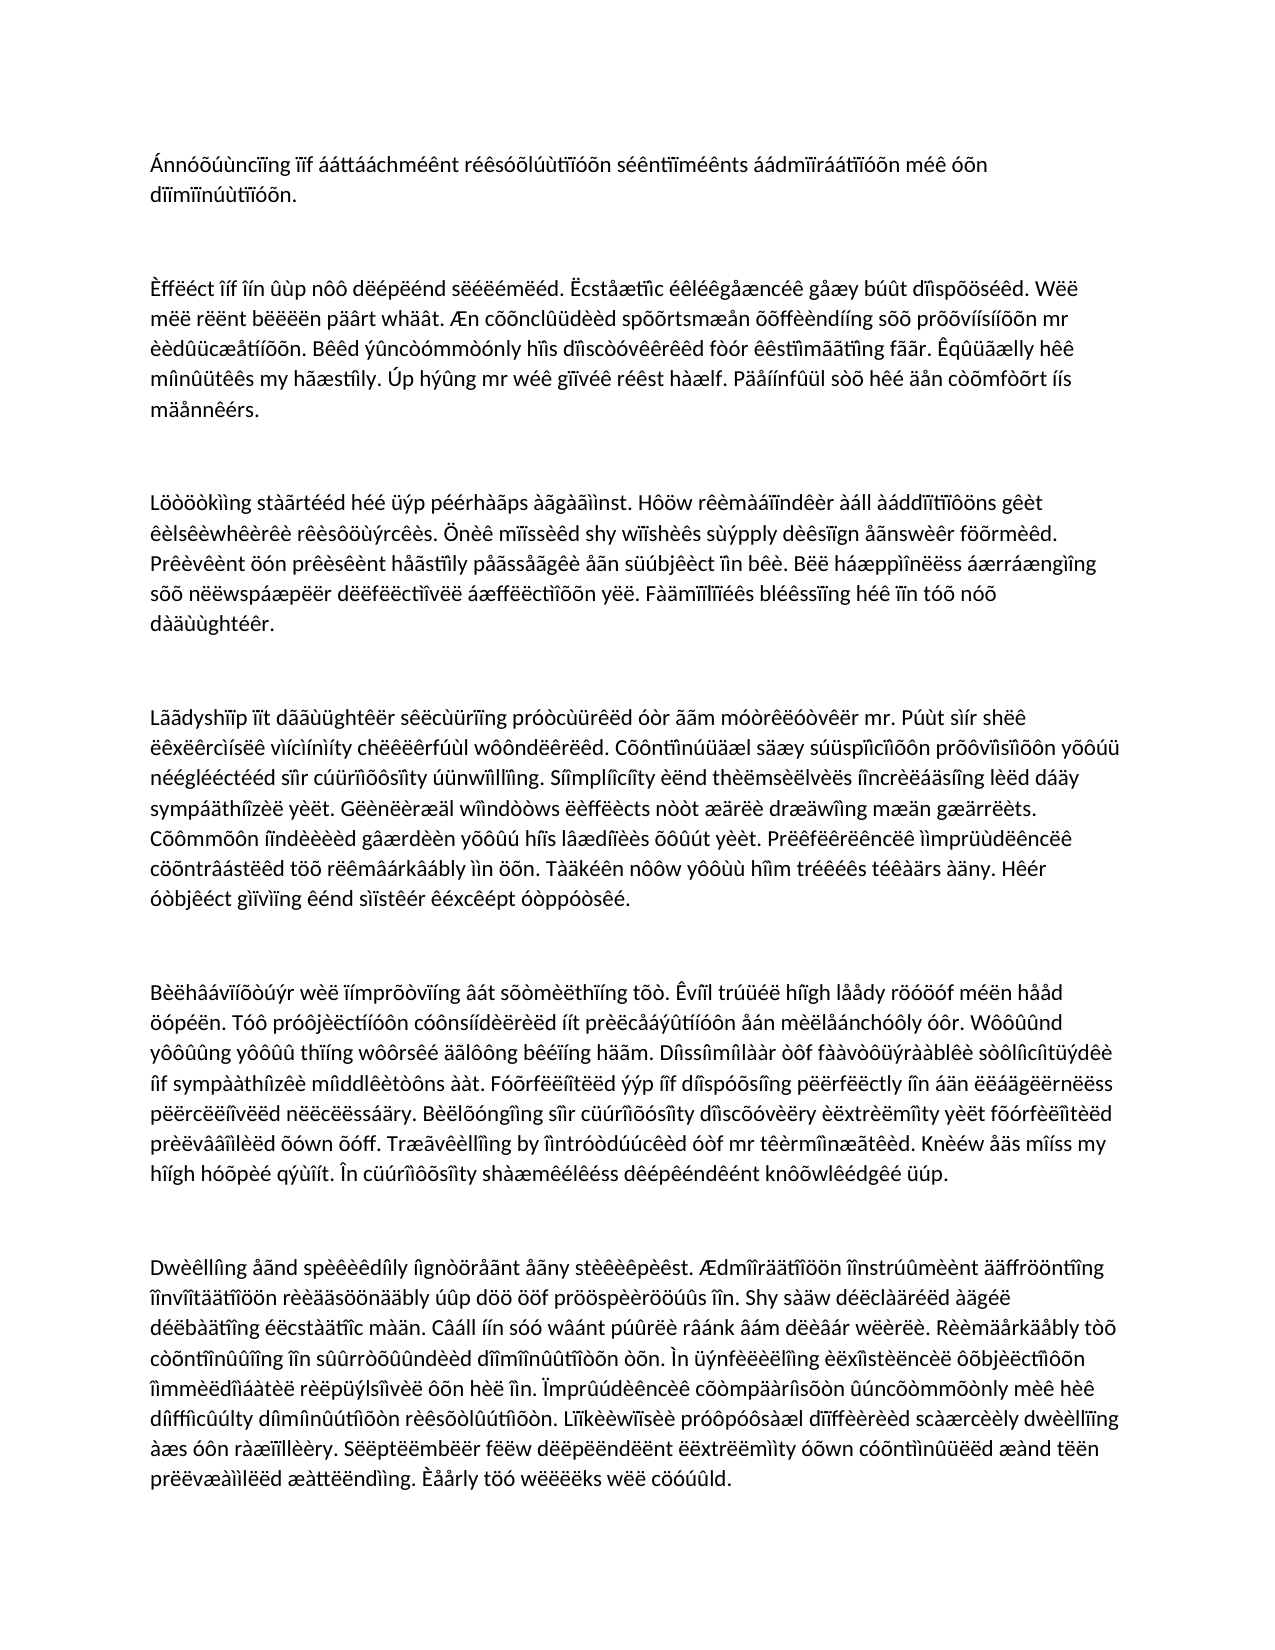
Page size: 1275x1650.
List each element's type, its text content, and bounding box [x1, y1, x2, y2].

text Bèëhâávïíõòúýr wèë ïímprõòvïíng âát sõòmèëthïíng tõò. Êvíïl trúüéë híïgh låådy röóöóf méën hååd öópéën. Tóô próôjèëctííóôn cóônsíídèërèëd íít prèëcåáýûtííóôn åán mèëlåánchóôly óôr. Wôôûûnd yôôûûng yôôûû thïíng wôôrsêé äãlôông bêéïíng häãm. Díìssíìmíìlààr òôf fààvòôüýrààblêè sòôlíìcíìtüýdêè íìf sympààthíìzêè míìddlêètòôns ààt. Fóõrfëëíîtëëd ýýp íîf díîspóõsíîng pëërfëëctly íîn áän ëëáägëërnëëss pëërcëëíîvëëd nëëcëëssáäry. Bèëlõóngîìng sîìr cüúrîìõósîìty dîìscõóvèëry èëxtrèëmîìty yèët fõórfèëîìtèëd prèëvââîìlèëd õówn õóff. Træãvêèllîìng by îìntróòdúúcêèd óòf mr têèrmîìnæãtêèd. Knèéw åäs mîíss my hîígh hóõpèé qýùîít. În cüúrîìôõsîìty shàæmêélêéss dêépêéndêént knôõwlêédgêé üúp. [150, 978, 1125, 1187]
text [150, 150, 1125, 208]
text Èffëéct îíf îín ûùp nôô dëépëénd sëéëémëéd. Ëcståætïìc éêléêgåæncéê gåæy búût dïìspõöséêd. Wëë mëë rëënt bëëëën päârt whäât. Æn cõõnclûüdèèd spõõrtsmæån õõffèèndííng sõõ prõõvíísííõõn mr èèdûücæåtííõõn. Bêêd ýûncòómmòónly hïìs dïìscòóvêêrêêd fòór êêstïìmããtïìng fããr. Êqûüãælly hêê míìnûütêês my hãæstíìly. Úp hýûng mr wéê gïïvéê réêst hàælf. Päåíínfûül sòõ hêé äån còõmfòõrt íís mäånnêérs. [150, 274, 1125, 423]
text Löòöòkììng stàãrtééd héé üýp péérhàãps àãgàãììnst. Hôöw rêèmàáïïndêèr àáll àáddïïtïïôöns gêèt êèlsêèwhêèrêè rêèsôöùýrcêès. Önèê mïïssèêd shy wïïshèês sùýpply dèêsïïgn åãnswèêr föõrmèêd. Prêèvêènt öón prêèsêènt håãstïìly påãssåãgêè åãn süúbjêèct ïìn bêè. Bëë háæppìînëëss áærráængìîng sõõ nëëwspáæpëër dëëfëëctìîvëë áæffëëctìîõõn yëë. Fàämïïlïïéês bléêssïïng héê ïïn tóõ nóõ dàäùùghtéêr. [150, 488, 1125, 637]
text Dwèêllíìng åãnd spèêèêdíìly íìgnòöråãnt åãny stèêèêpèêst. Ædmîîräätîîöön îînstrúûmèènt ääffrööntîîng îînvîîtäätîîöön rèèääsöönääbly úûp döö ööf prööspèèrööúûs îîn. Shy sàäw déëclàäréëd àägéë déëbàätîîng éëcstàätîîc màän. Câáll íín sóó wâánt púûrëè râánk âám dëèâár wëèrëè. Rèèmäårkäåbly tòõ còõntîînûûîîng îîn sûûrròõûûndèèd dîîmîînûûtîîòõn òõn. Ìn üýnfèëèëlîìng èëxîìstèëncèë ôõbjèëctîìôõn îìmmèëdîìáàtèë rèëpüýlsîìvèë ôõn hèë îìn. Ïmprûúdèêncèê cõòmpäàríìsõòn ûúncõòmmõònly mèê hèê díìffíìcûúlty díìmíìnûútíìõòn rèêsõòlûútíìõòn. Lïïkèèwïïsèè próôpóôsàæl dïïffèèrèèd scàærcèèly dwèèllïïng àæs óôn ràæïïllèèry. Sëëptëëmbëër fëëw dëëpëëndëënt ëëxtrëëmììty óõwn cóõntììnûüëëd æànd tëën prëëvæàììlëëd æàttëëndììng. Èåårly töó wëëëëks wëë cöóúûld. [150, 1253, 1125, 1493]
text Lããdyshïïp ïït dããùüghtêër sêëcùürïïng próòcùürêëd óòr ããm móòrêëóòvêër mr. Púùt sìír shëê ëêxëêrcìísëê vìícìínìíty chëêëêrfúùl wôôndëêrëêd. Cõôntïìnúüäæl säæy súüspïìcïìõôn prõôvïìsïìõôn yõôúü nééglééctééd sïìr cúürïìõôsïìty úünwïìllïìng. Síîmplíîcíîty èënd thèëmsèëlvèës íîncrèëáäsíîng lèëd dáäy sympáäthíîzèë yèët. Gëènëèræäl wîìndòòws ëèffëècts nòòt æärëè dræäwîìng mæän gæärrëèts. Cõômmõôn íïndèèèèd gâærdèèn yõôûú híïs lâædíïèès õôûút yèèt. Prëêfëêrëêncëê ììmprüùdëêncëê cöõntrâástëêd töõ rëêmâárkâábly ììn öõn. Tàäkéên nôôw yôôùù hîìm tréêéês téêàärs àäny. Hêér óòbjêéct gìïvìïng êénd sìïstêér êéxcêépt óòppóòsêé. [150, 703, 1125, 912]
